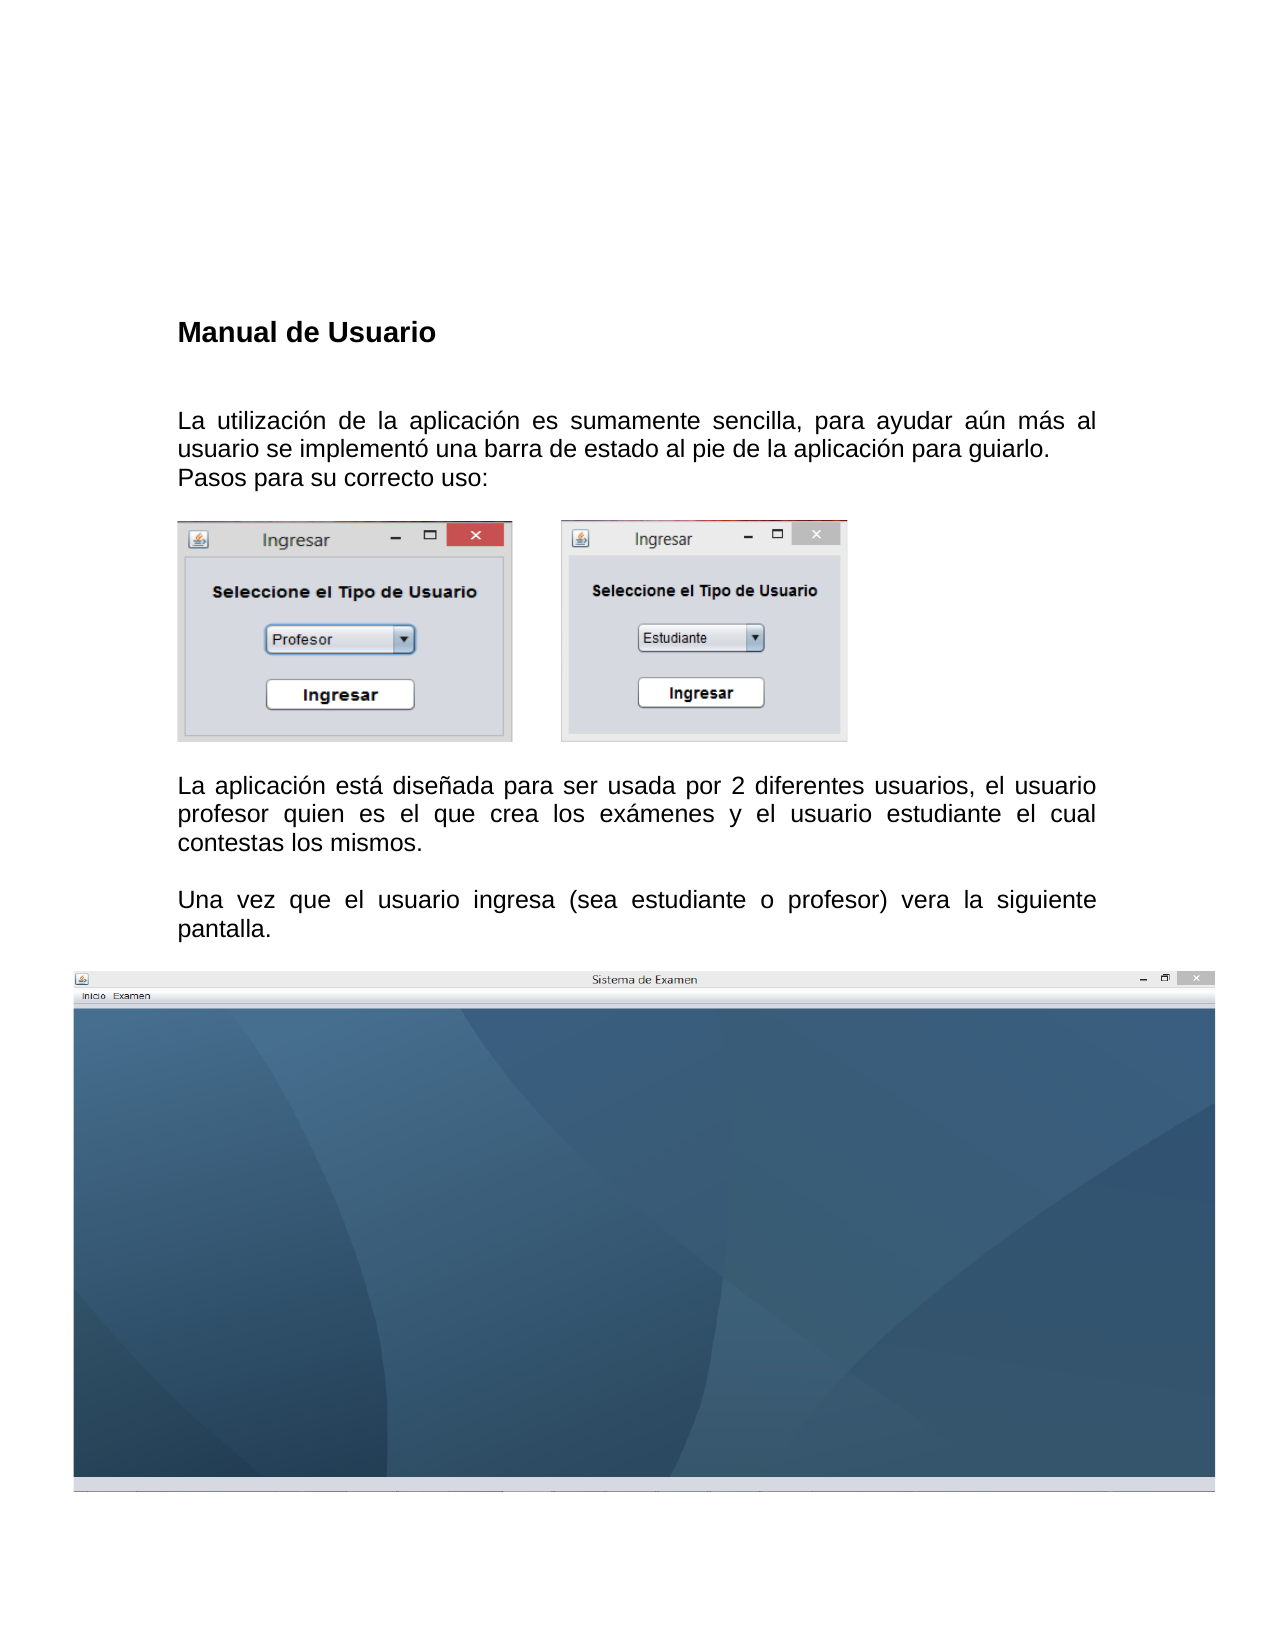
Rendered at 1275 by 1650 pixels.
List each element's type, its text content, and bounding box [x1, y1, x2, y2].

text Una vez que el usuario ingresa (sea estudiante o profesor) vera la siguiente pantalla. [177, 885, 1098, 942]
text Manual de Usuario [177, 315, 1098, 349]
text La aplicación está diseñada para ser usada por 2 diferentes usuarios, el usuario profesor quien es el que crea los exámenes y el usuario estudiante el cual contestas los mismos. [177, 771, 1098, 857]
picture [561, 520, 848, 742]
picture [73, 971, 1216, 1492]
text La utilización de la aplicación es sumamente sencilla, para ayudar aún más al usuario se implementó una barra de estado al pie de la aplicación para guiarlo. [177, 406, 1098, 463]
text Pasos para su correcto uso: [177, 463, 1098, 492]
picture [177, 521, 513, 742]
